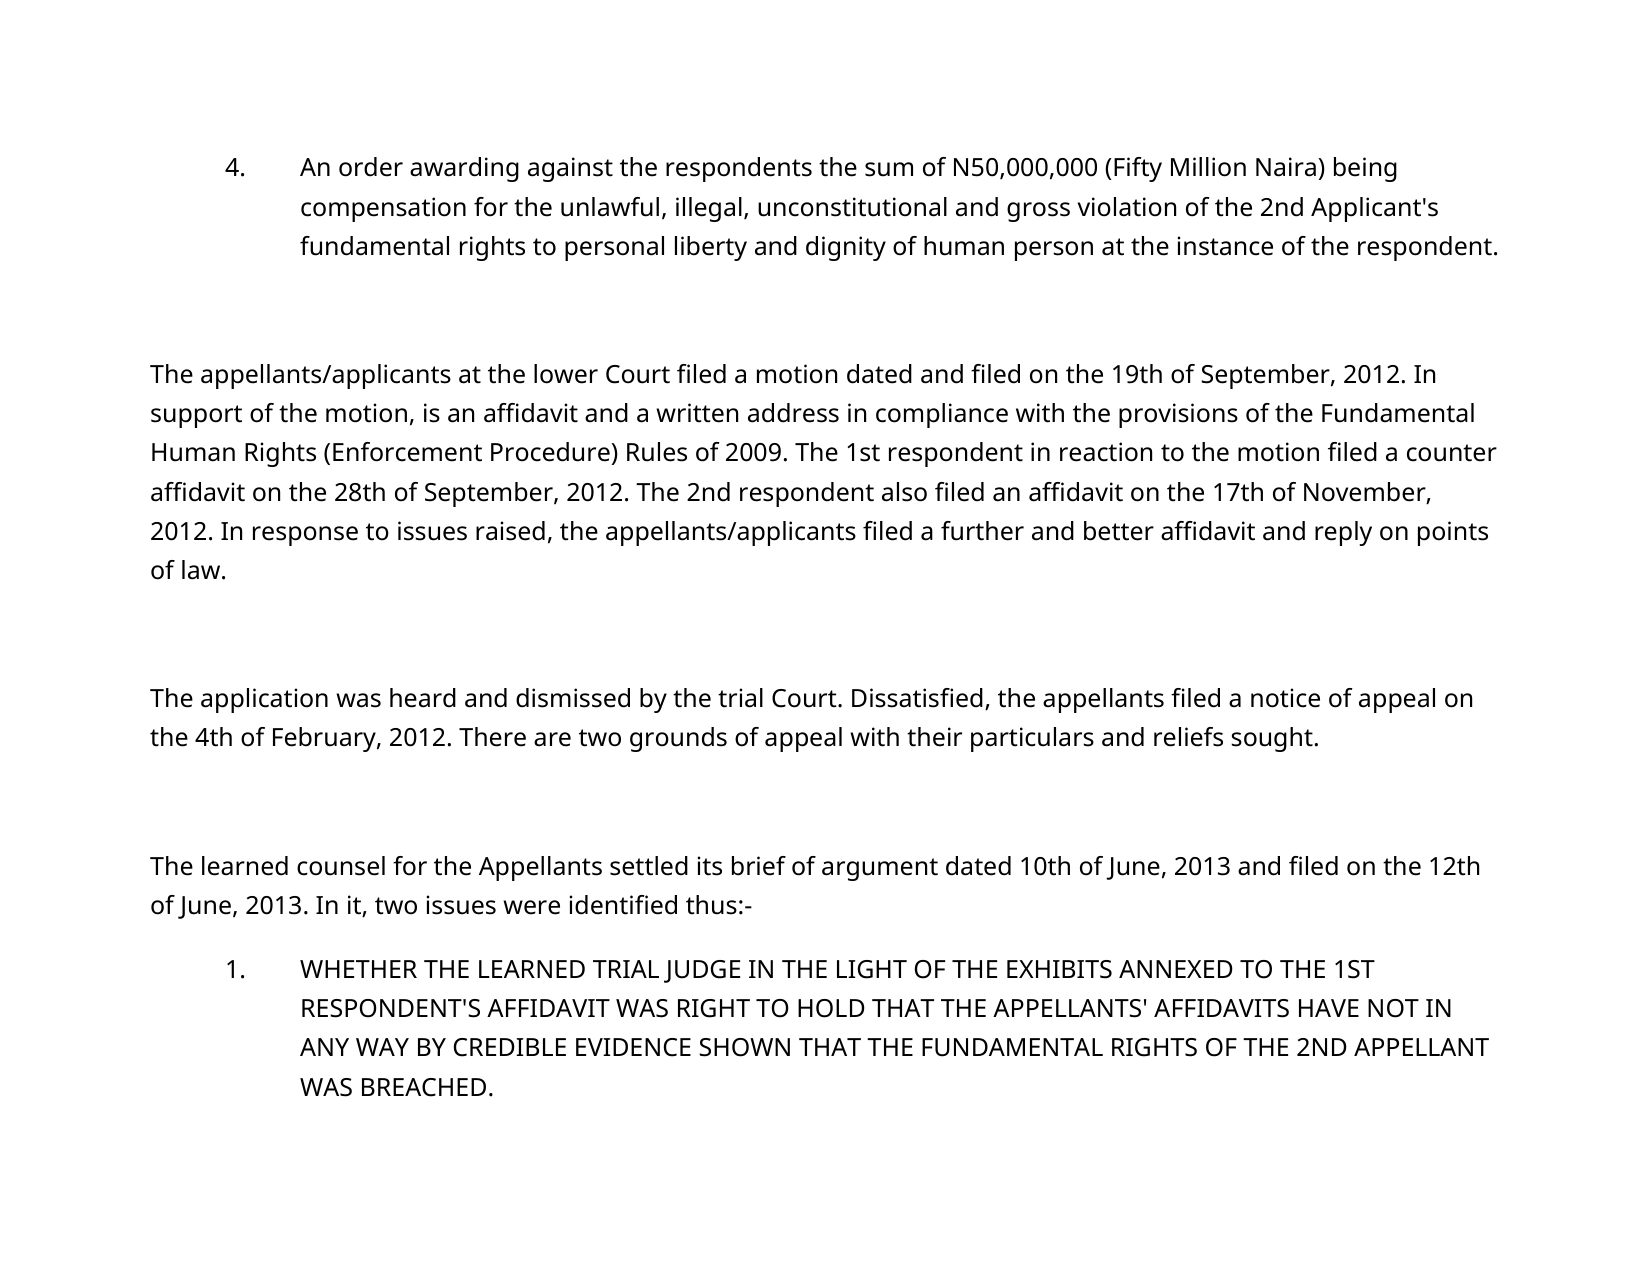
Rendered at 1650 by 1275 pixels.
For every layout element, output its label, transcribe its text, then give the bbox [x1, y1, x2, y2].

text 4. An order awarding against the respondents the sum of N50,000,000 (Fifty Million Naira) being compensation for the unlawful, illegal, unconstitutional and gross violation of the 2nd Applicant's fundamental rights to personal liberty and dignity of human person at the instance of the respondent. [225, 150, 1500, 262]
text 1. WHETHER THE LEARNED TRIAL JUDGE IN THE LIGHT OF THE EXHIBITS ANNEXED TO THE 1ST RESPONDENT'S AFFIDAVIT WAS RIGHT TO HOLD THAT THE APPELLANTS' AFFIDAVITS HAVE NOT IN ANY WAY BY CREDIBLE EVIDENCE SHOWN THAT THE FUNDAMENTAL RIGHTS OF THE 2ND APPELLANT WAS BREACHED. [225, 952, 1500, 1103]
text The learned counsel for the Appellants settled its brief of argument dated 10th of June, 2013 and filed on the 12th of June, 2013. In it, two issues were identified thus:- [150, 848, 1500, 922]
text The appellants/applicants at the lower Court filed a motion dated and filed on the 19th of September, 2012. In support of the motion, is an affidavit and a written address in compliance with the provisions of the Fundamental Human Rights (Enforcement Procedure) Rules of 2009. The 1st respondent in reaction to the motion filed a counter affidavit on the 28th of September, 2012. The 2nd respondent also filed an affidavit on the 17th of November, 2012. In response to issues raised, the appellants/applicants filed a further and better affidavit and reply on points of law. [150, 357, 1500, 587]
text The application was heard and dismissed by the trial Court. Dissatisfied, the appellants filed a notice of appeal on the 4th of February, 2012. There are two grounds of appeal with their particulars and reliefs sought. [150, 681, 1500, 754]
